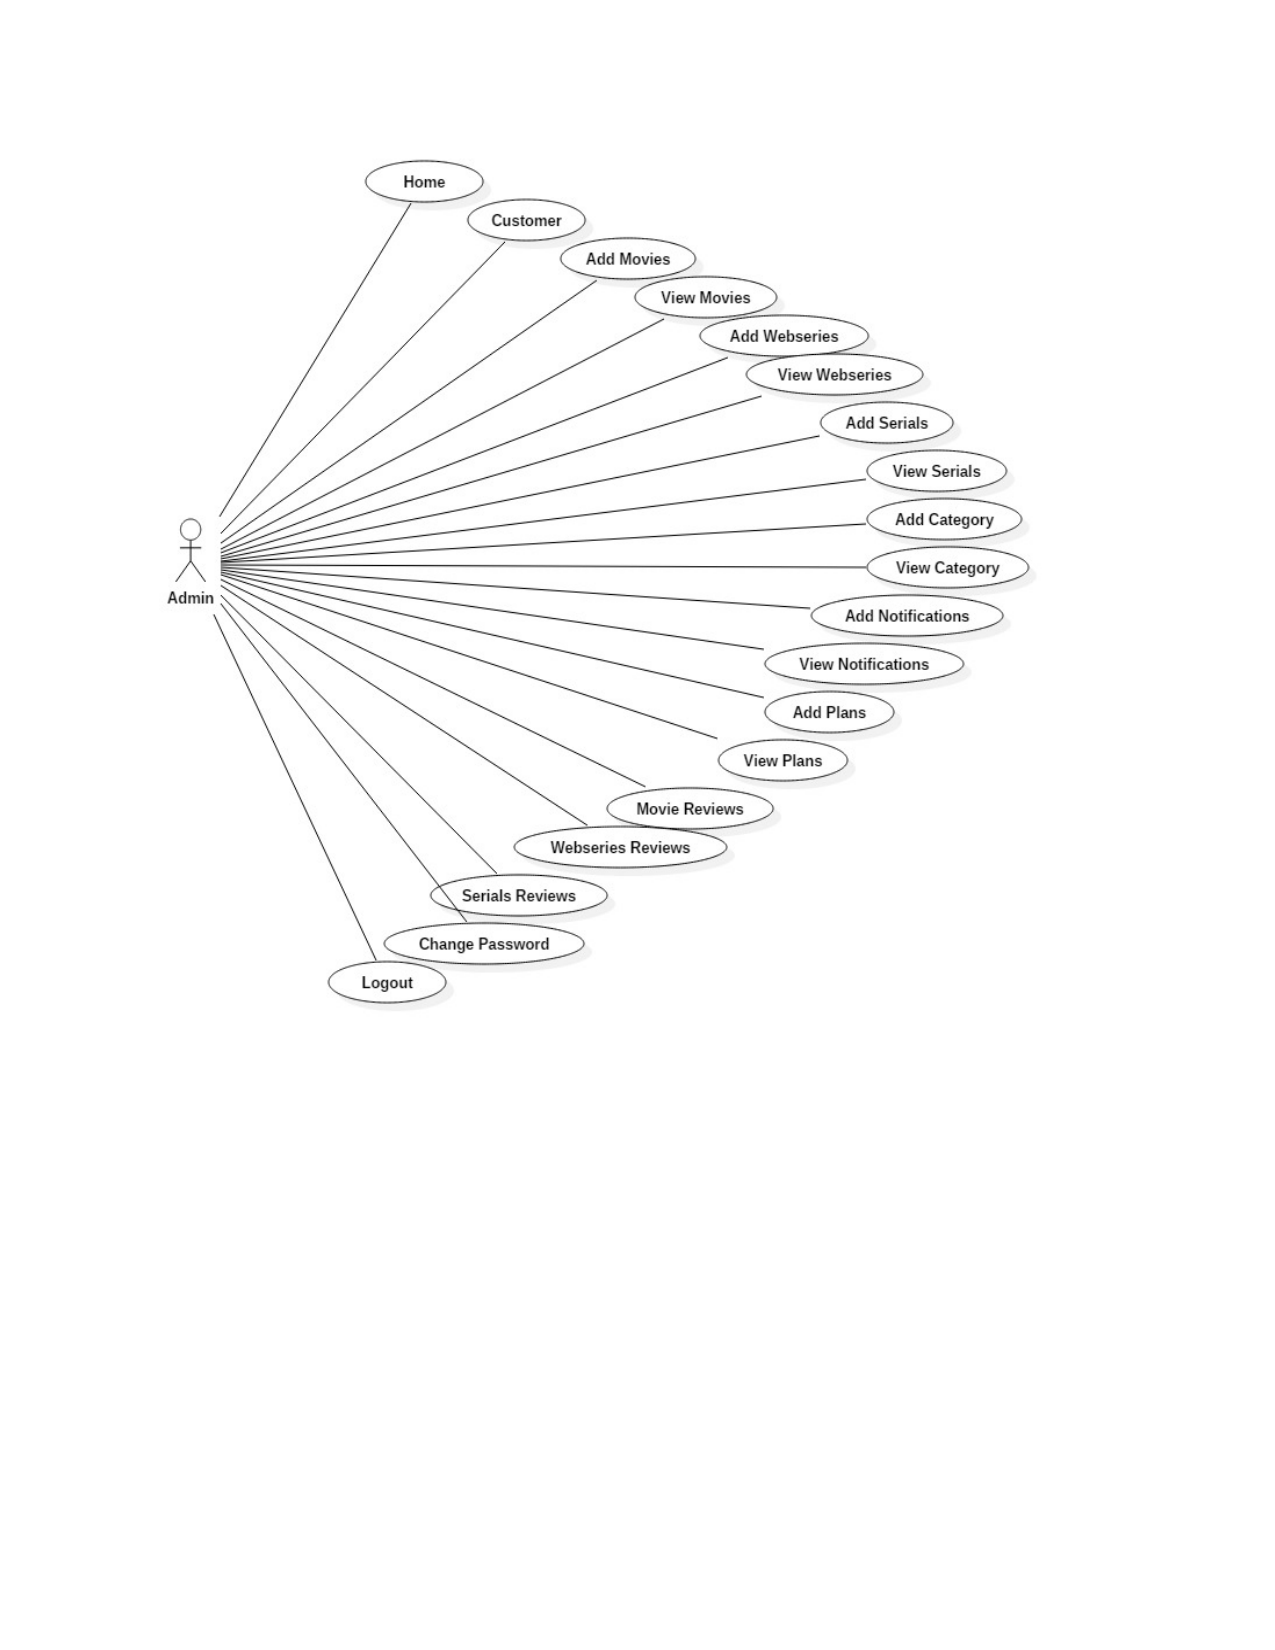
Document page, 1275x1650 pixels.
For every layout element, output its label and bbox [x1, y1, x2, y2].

picture [150, 150, 1075, 1051]
